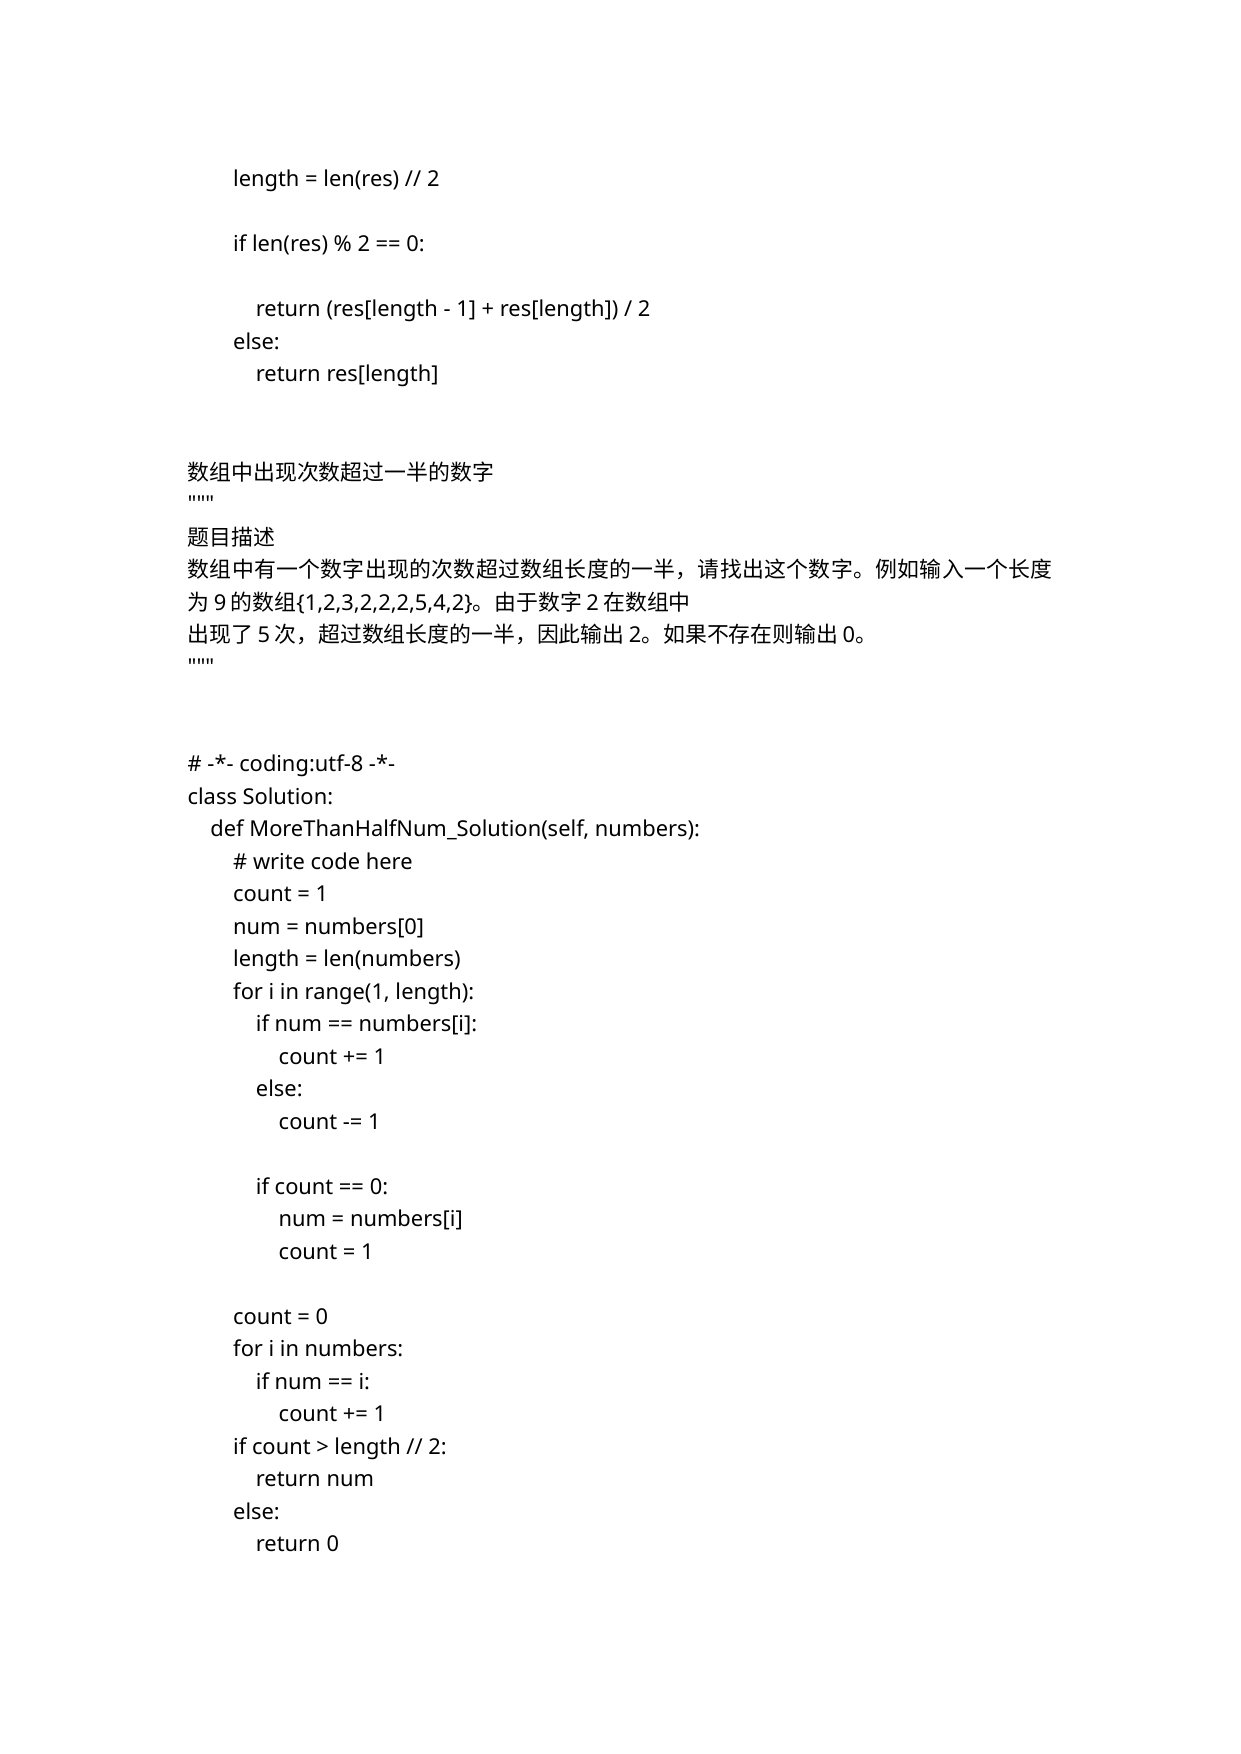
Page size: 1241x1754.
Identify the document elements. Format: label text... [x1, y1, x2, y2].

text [187, 487, 1053, 1559]
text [187, 162, 1053, 389]
text 数组中出现次数超过一半的数字 [187, 454, 1053, 487]
